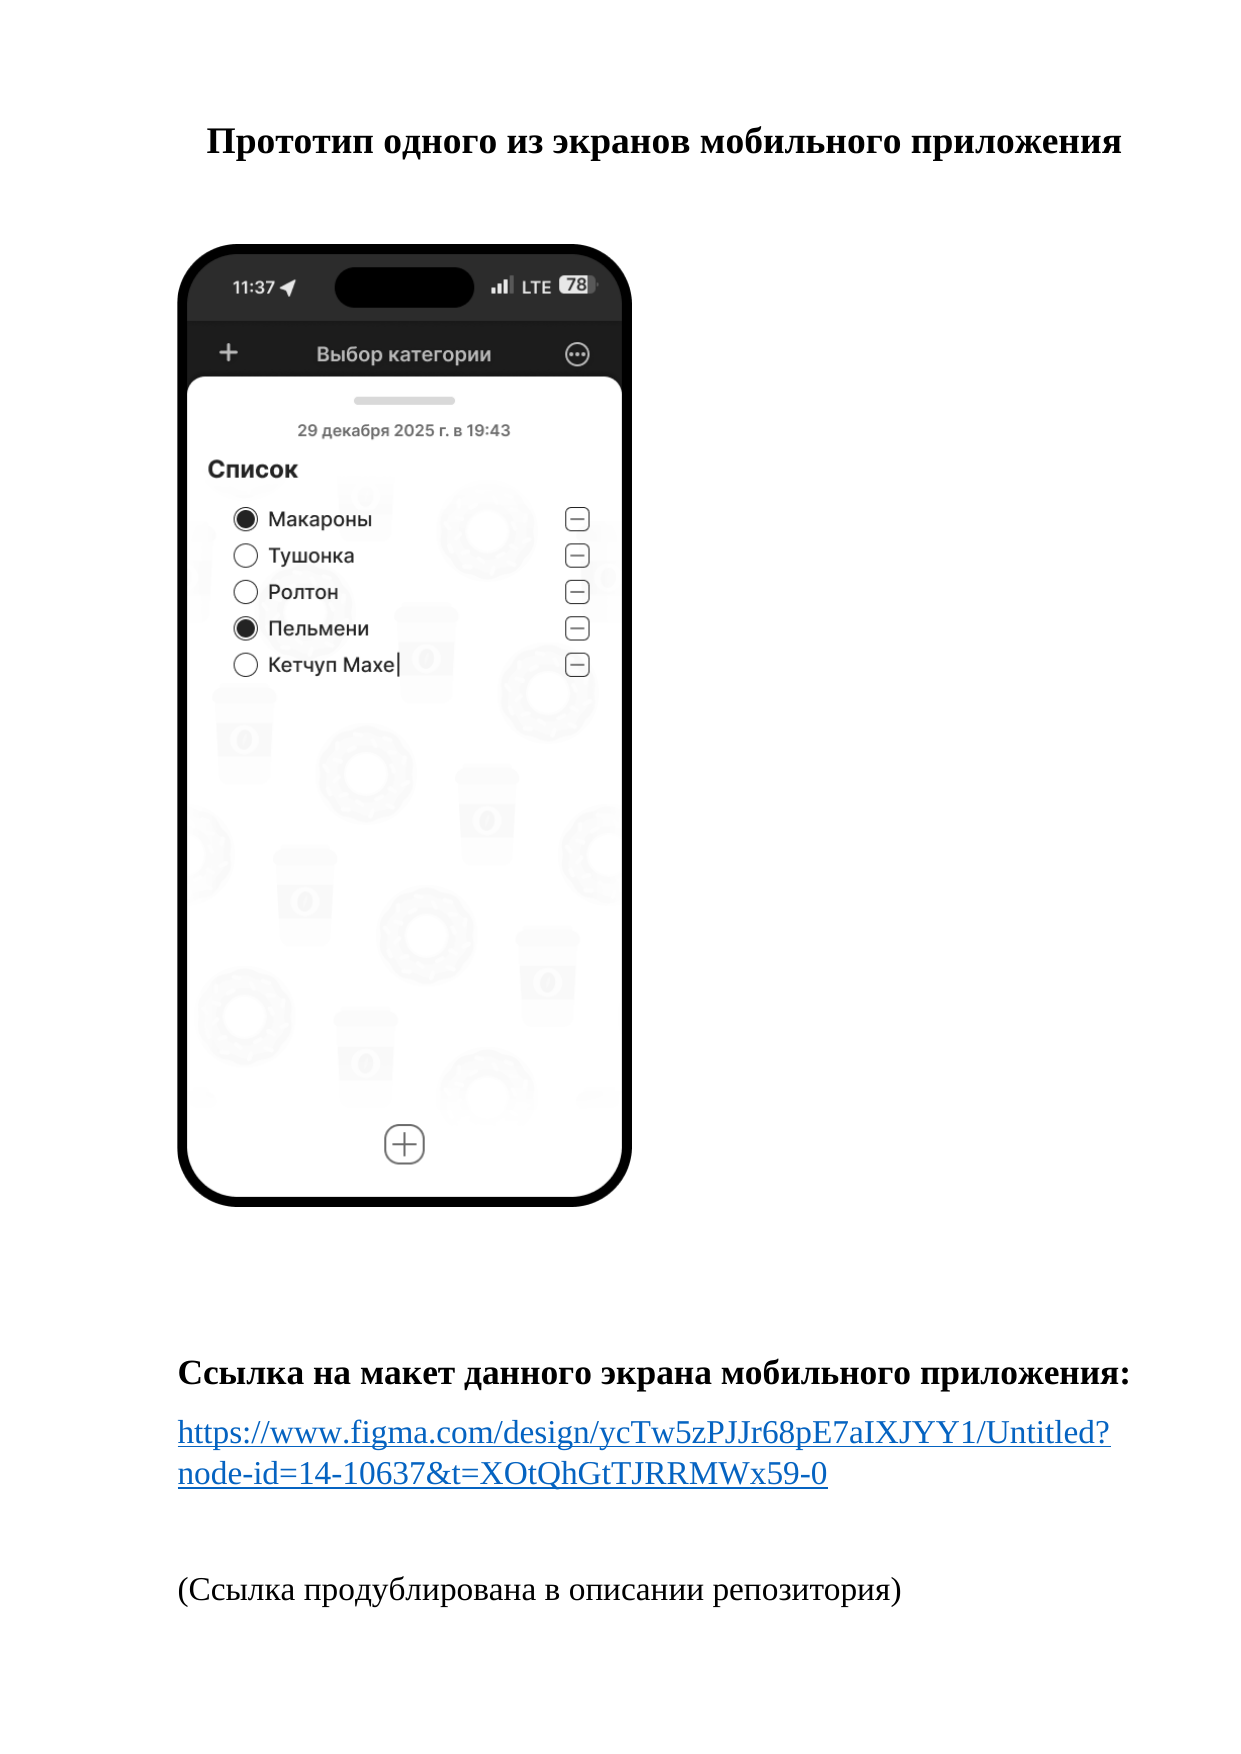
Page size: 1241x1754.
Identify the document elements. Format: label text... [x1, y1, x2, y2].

text Ссылка на макет данного экрана мобильного приложения: [177, 1352, 1152, 1392]
text (Ссылка продублирована в описании репозитория) [177, 1570, 1152, 1608]
text https://www.figma.com/design/ycTw5zPJJr68pE7aIXJYY1/Untitled?node-id=14-10637&t=XOtQhGtTJRRMWx59-0 [177, 1412, 1152, 1492]
picture [177, 244, 632, 1207]
text Прототип одного из экранов мобильного приложения [177, 118, 1152, 161]
